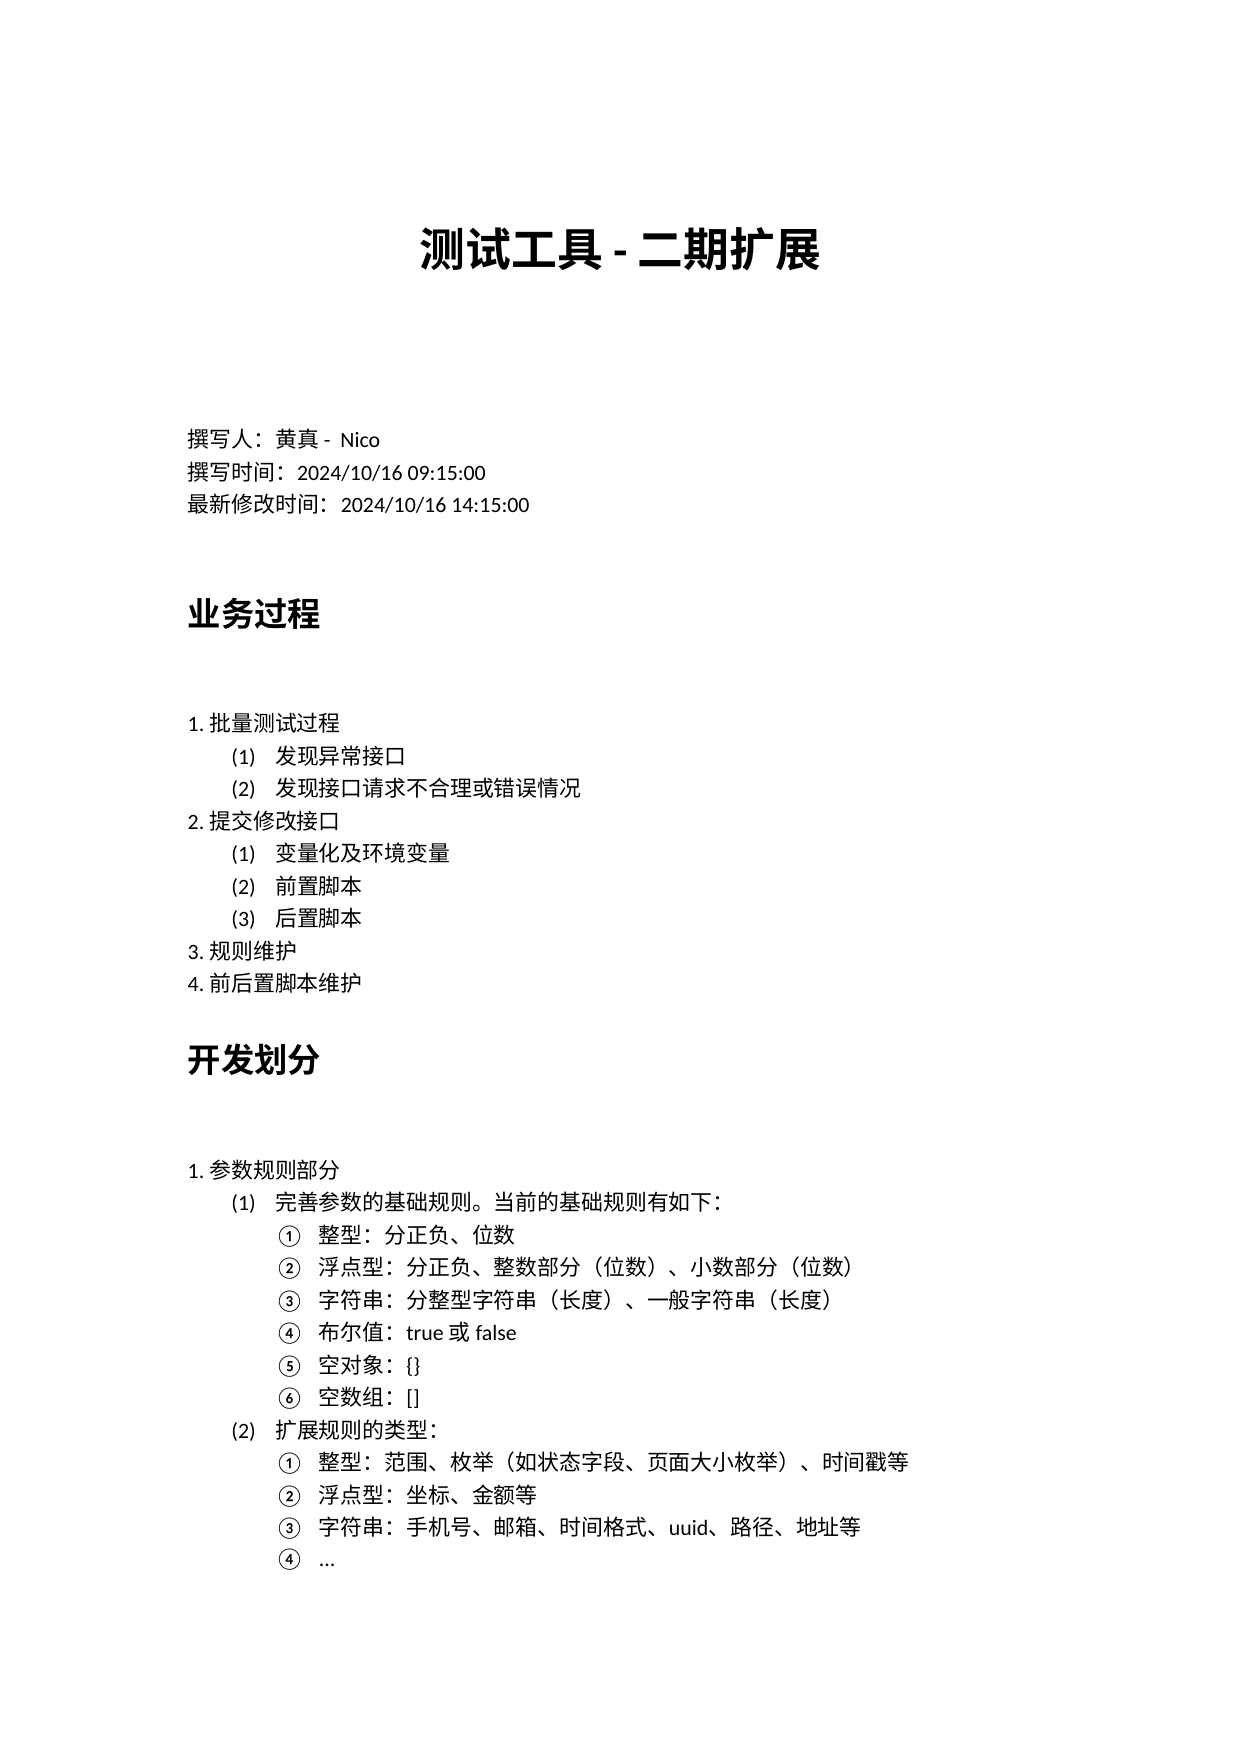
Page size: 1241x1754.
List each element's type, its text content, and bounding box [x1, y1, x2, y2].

subtitle 测试工具 - 二期扩展 [187, 197, 1053, 295]
list 后置脚本 [231, 901, 1053, 933]
list 变量化及环境变量 [231, 836, 1053, 868]
text 撰写人：黄真 - Nico [187, 422, 1053, 454]
subtitle 业务过程 [187, 579, 1053, 644]
list ... [275, 1542, 1053, 1575]
list 规则维护 [187, 933, 1053, 966]
list 浮点型：坐标、金额等 [275, 1477, 1053, 1510]
list 批量测试过程 [187, 706, 1053, 738]
list 发现异常接口 [231, 738, 1053, 771]
list 字符串：手机号、邮箱、时间格式、uuid、路径、地址等 [275, 1510, 1053, 1542]
subtitle 开发划分 [187, 1026, 1053, 1091]
list 提交修改接口 [187, 803, 1053, 836]
list 布尔值：true 或 false [275, 1315, 1053, 1347]
list 整型：范围、枚举（如状态字段、页面大小枚举）、时间戳等 [275, 1445, 1053, 1477]
list 发现接口请求不合理或错误情况 [231, 771, 1053, 803]
list 完善参数的基础规则。当前的基础规则有如下： [231, 1185, 1053, 1217]
list 前置脚本 [231, 868, 1053, 901]
list 整型：分正负、位数 [275, 1217, 1053, 1250]
list 前后置脚本维护 [187, 966, 1053, 998]
list 空对象：{} [275, 1347, 1053, 1380]
text 最新修改时间：2024/10/16 14:15:00 [187, 487, 1053, 519]
list 浮点型：分正负、整数部分（位数）、小数部分（位数） [275, 1250, 1053, 1282]
list 扩展规则的类型： [231, 1412, 1053, 1445]
text 撰写时间：2024/10/16 09:15:00 [187, 454, 1053, 487]
list 空数组：[] [275, 1380, 1053, 1412]
list 参数规则部分 [187, 1152, 1053, 1185]
list 字符串：分整型字符串（长度）、一般字符串（长度） [275, 1282, 1053, 1315]
